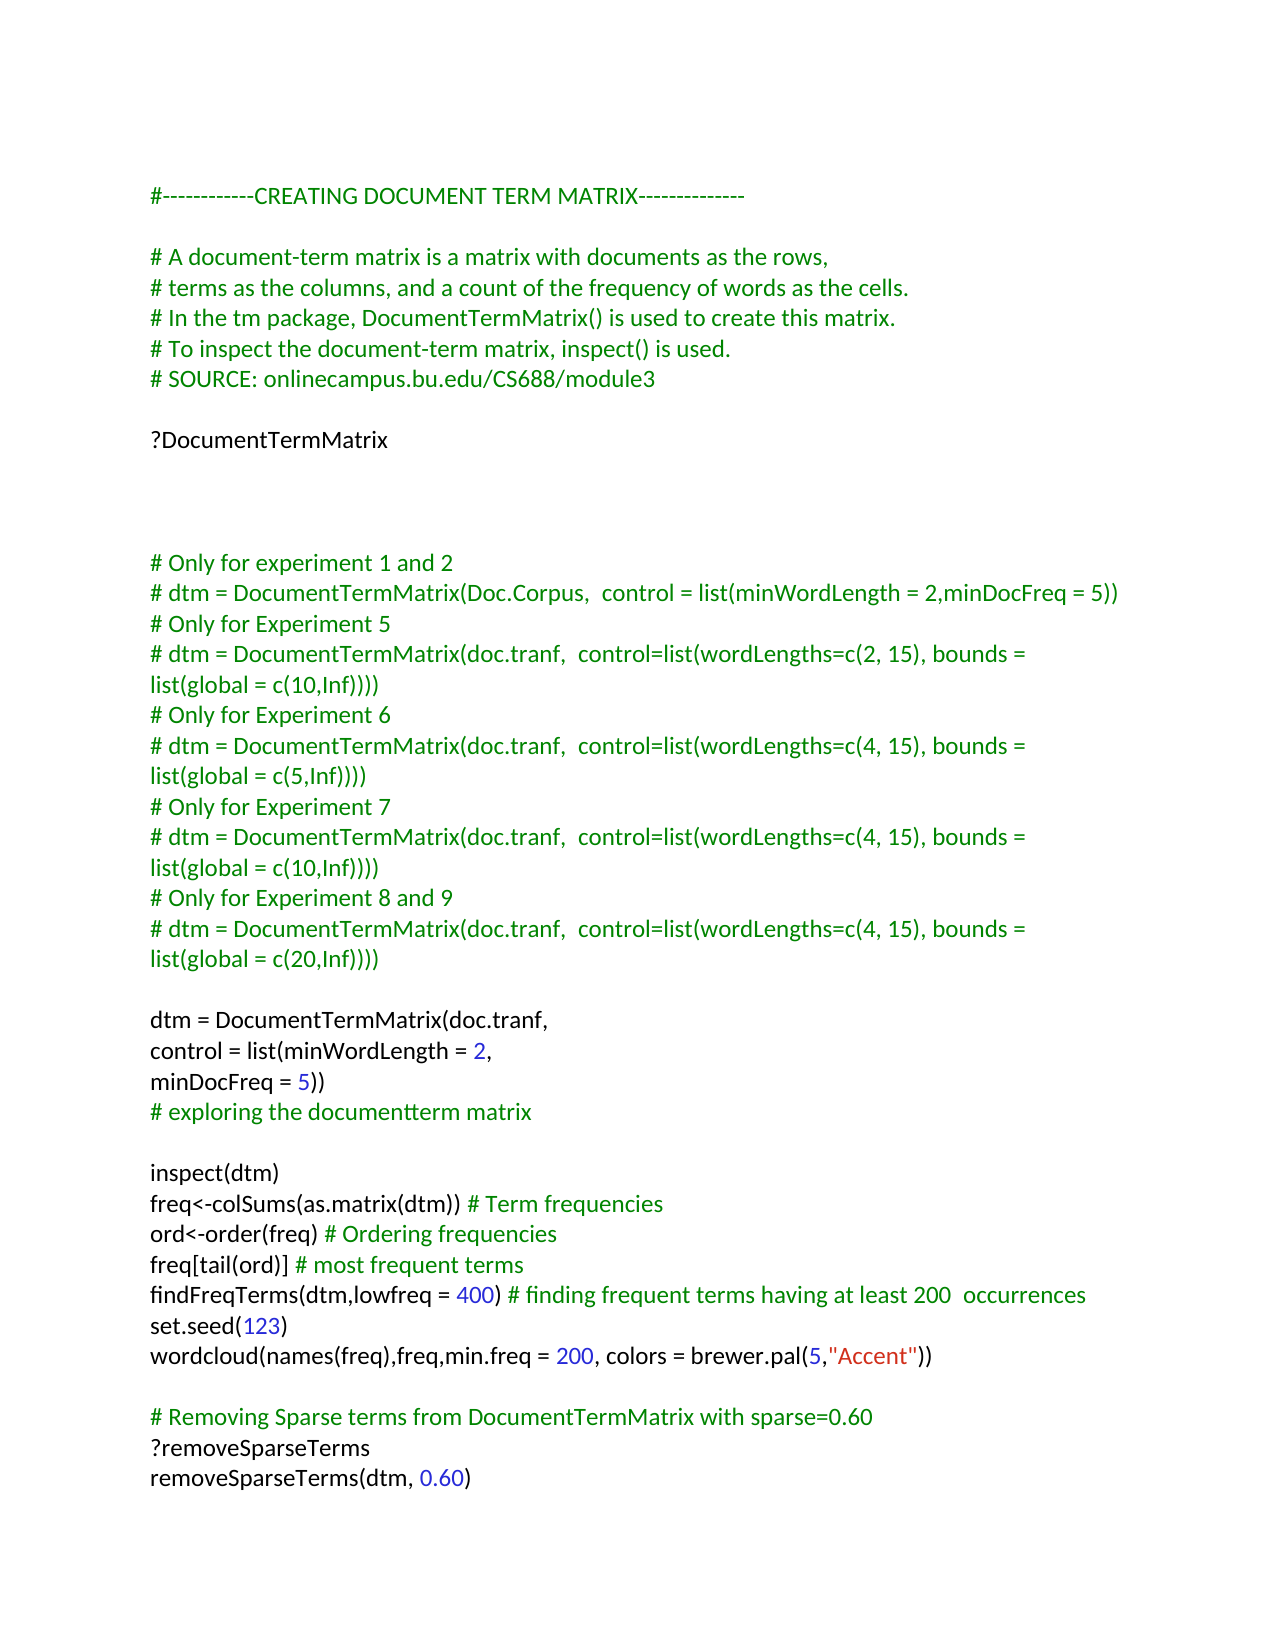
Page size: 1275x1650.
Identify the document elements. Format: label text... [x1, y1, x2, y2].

text # exploring the documentterm matrix [150, 1096, 1125, 1127]
text ?DocumentTermMatrix [150, 425, 1125, 455]
text findFreqTerms(dtm,lowfreq = 400) # finding frequent terms having at least 200 occurrences [150, 1279, 1125, 1310]
text # SOURCE: onlinecampus.bu.edu/CS688/module3 [150, 364, 1125, 394]
text # Only for Experiment 8 and 9 [150, 882, 1125, 913]
text control = list(minWordLength = 2, [150, 1035, 1125, 1066]
text minDocFreq = 5)) [150, 1066, 1125, 1096]
text # Only for Experiment 6 [150, 699, 1125, 730]
text # Only for Experiment 5 [150, 608, 1125, 638]
text # Only for experiment 1 and 2 [150, 547, 1125, 577]
text #------------CREATING DOCUMENT TERM MATRIX-------------- [150, 181, 1125, 211]
text freq<-colSums(as.matrix(dtm)) # Term frequencies [150, 1188, 1125, 1218]
text # dtm = DocumentTermMatrix(doc.tranf, control=list(wordLengths=c(4, 15), bounds = list(global = c(20,Inf)))) [150, 913, 1125, 974]
text freq[tail(ord)] # most frequent terms [150, 1249, 1125, 1279]
text # A document-term matrix is a matrix with documents as the rows, [150, 242, 1125, 272]
text # dtm = DocumentTermMatrix(doc.tranf, control=list(wordLengths=c(4, 15), bounds = list(global = c(10,Inf)))) [150, 821, 1125, 882]
text # In the tm package, DocumentTermMatrix() is used to create this matrix. [150, 303, 1125, 333]
text # dtm = DocumentTermMatrix(doc.tranf, control=list(wordLengths=c(2, 15), bounds = list(global = c(10,Inf)))) [150, 638, 1125, 699]
text removeSparseTerms(dtm, 0.60) [150, 1462, 1125, 1493]
text set.seed(123) [150, 1310, 1125, 1340]
text inspect(dtm) [150, 1157, 1125, 1188]
text ord<-order(freq) # Ordering frequencies [150, 1218, 1125, 1249]
text # Removing Sparse terms from DocumentTermMatrix with sparse=0.60 [150, 1401, 1125, 1432]
text # To inspect the document-term matrix, inspect() is used. [150, 333, 1125, 364]
text # terms as the columns, and a count of the frequency of words as the cells. [150, 272, 1125, 303]
text wordcloud(names(freq),freq,min.freq = 200, colors = brewer.pal(5,"Accent")) [150, 1340, 1125, 1371]
text # dtm = DocumentTermMatrix(doc.tranf, control=list(wordLengths=c(4, 15), bounds = list(global = c(5,Inf)))) [150, 730, 1125, 791]
text # dtm = DocumentTermMatrix(Doc.Corpus, control = list(minWordLength = 2,minDocFreq = 5)) [150, 577, 1125, 608]
text dtm = DocumentTermMatrix(doc.tranf, [150, 1004, 1125, 1035]
text # Only for Experiment 7 [150, 791, 1125, 821]
text ?removeSparseTerms [150, 1432, 1125, 1462]
